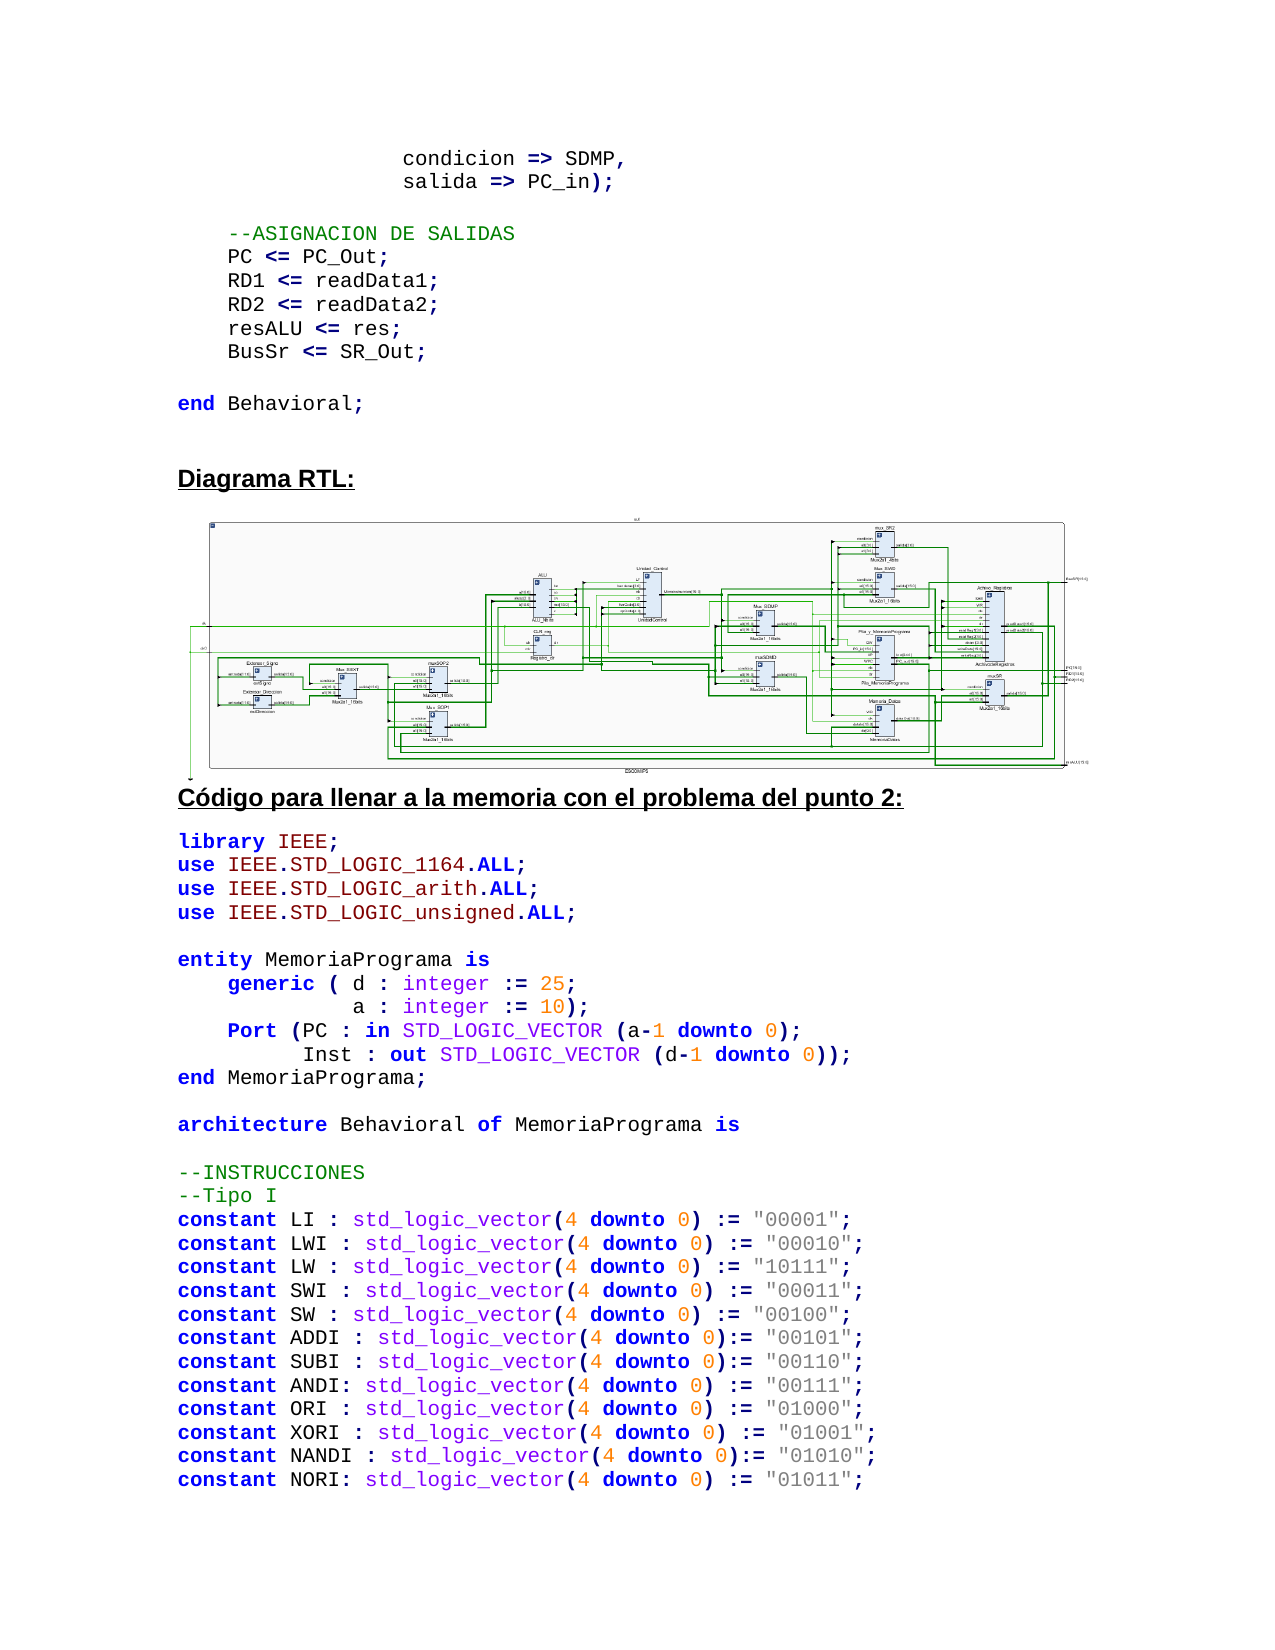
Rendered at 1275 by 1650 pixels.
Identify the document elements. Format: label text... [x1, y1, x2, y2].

text constant ANDI: std_logic_vector(4 downto 0) := "00111"; [177, 1374, 1098, 1398]
text RD2 <= readData2; [177, 294, 1098, 317]
text RD1 <= readData1; [177, 270, 1098, 294]
text --ASIGNACION DE SALIDAS [177, 223, 1098, 247]
text salida => PC_in); [177, 171, 1098, 195]
text constant ORI : std_logic_vector(4 downto 0) := "01000"; [177, 1398, 1098, 1422]
text PC <= PC_Out; [177, 247, 1098, 270]
text BusSr <= SR_Out; [177, 341, 1098, 365]
text Diagrama RTL: [177, 464, 1098, 493]
text --INSTRUCCIONES [177, 1162, 1098, 1185]
text resALU <= res; [177, 317, 1098, 341]
text constant ADDI : std_logic_vector(4 downto 0):= "00101"; [177, 1327, 1098, 1351]
text constant NORI: std_logic_vector(4 downto 0) := "01011"; [177, 1469, 1098, 1493]
text Port (PC : in STD_LOGIC_VECTOR (a-1 downto 0); [177, 1020, 1098, 1043]
text end MemoriaPrograma; [177, 1067, 1098, 1091]
text constant LWI : std_logic_vector(4 downto 0) := "00010"; [177, 1233, 1098, 1256]
text condicion => SDMP, [177, 148, 1098, 171]
text a : integer := 10); [177, 996, 1098, 1020]
text constant LW : std_logic_vector(4 downto 0) := "10111"; [177, 1256, 1098, 1280]
text Inst : out STD_LOGIC_VECTOR (d-1 downto 0)); [177, 1043, 1098, 1067]
text use IEEE.STD_LOGIC_1164.ALL; [177, 854, 1098, 878]
text architecture Behavioral of MemoriaPrograma is [177, 1114, 1098, 1138]
text constant XORI : std_logic_vector(4 downto 0) := "01001"; [177, 1422, 1098, 1446]
text constant SW : std_logic_vector(4 downto 0) := "00100"; [177, 1304, 1098, 1327]
text constant LI : std_logic_vector(4 downto 0) := "00001"; [177, 1209, 1098, 1233]
text library IEEE; [177, 831, 1098, 854]
text constant NANDI : std_logic_vector(4 downto 0):= "01010"; [177, 1446, 1098, 1469]
text generic ( d : integer := 25; [177, 973, 1098, 996]
text Código para llenar a la memoria con el problema del punto 2: [177, 783, 1098, 812]
text entity MemoriaPrograma is [177, 949, 1098, 973]
text constant SWI : std_logic_vector(4 downto 0) := "00011"; [177, 1280, 1098, 1304]
text use IEEE.STD_LOGIC_arith.ALL; [177, 878, 1098, 902]
text end Behavioral; [177, 393, 1098, 416]
text use IEEE.STD_LOGIC_unsigned.ALL; [177, 902, 1098, 925]
text constant SUBI : std_logic_vector(4 downto 0):= "00110"; [177, 1351, 1098, 1374]
text --Tipo I [177, 1185, 1098, 1209]
picture [177, 511, 1098, 783]
